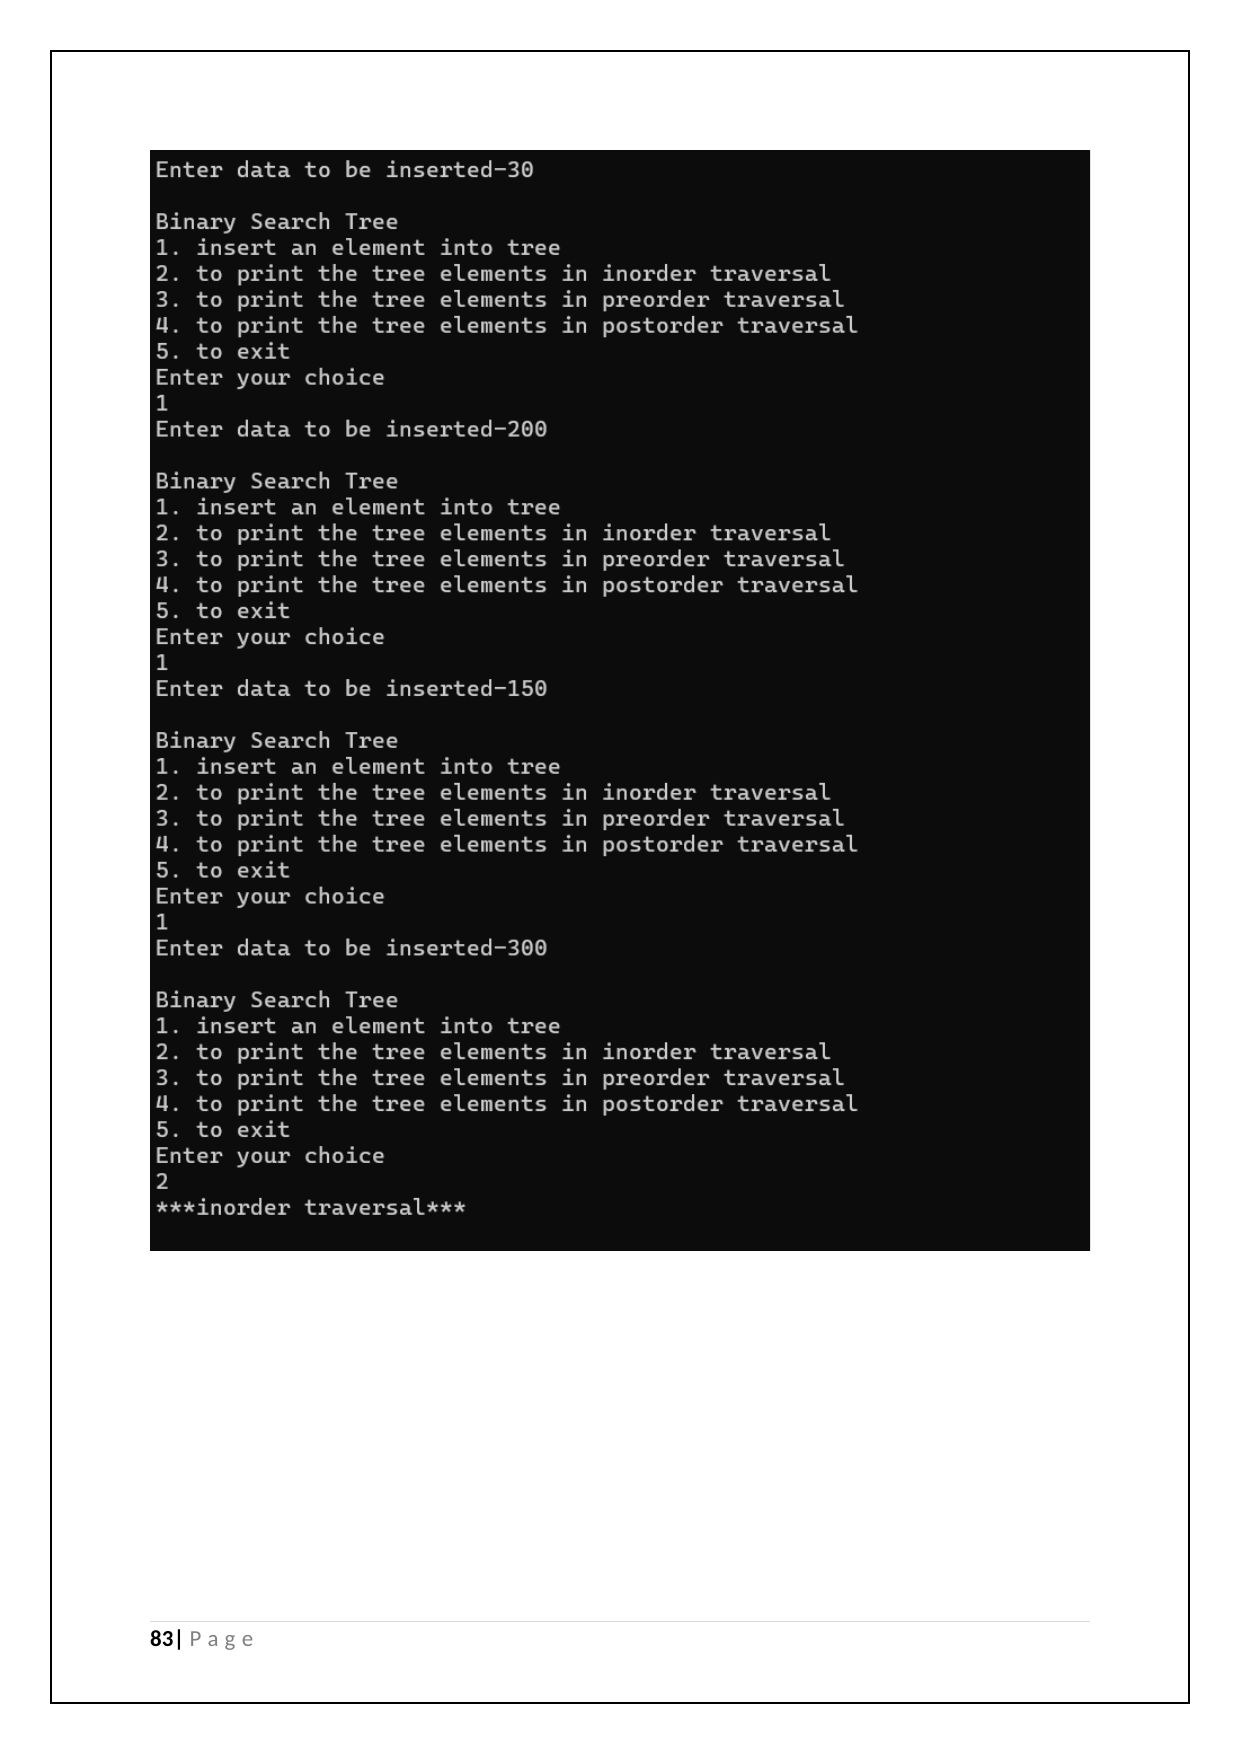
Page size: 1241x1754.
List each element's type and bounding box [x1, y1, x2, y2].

picture [150, 150, 1091, 1251]
